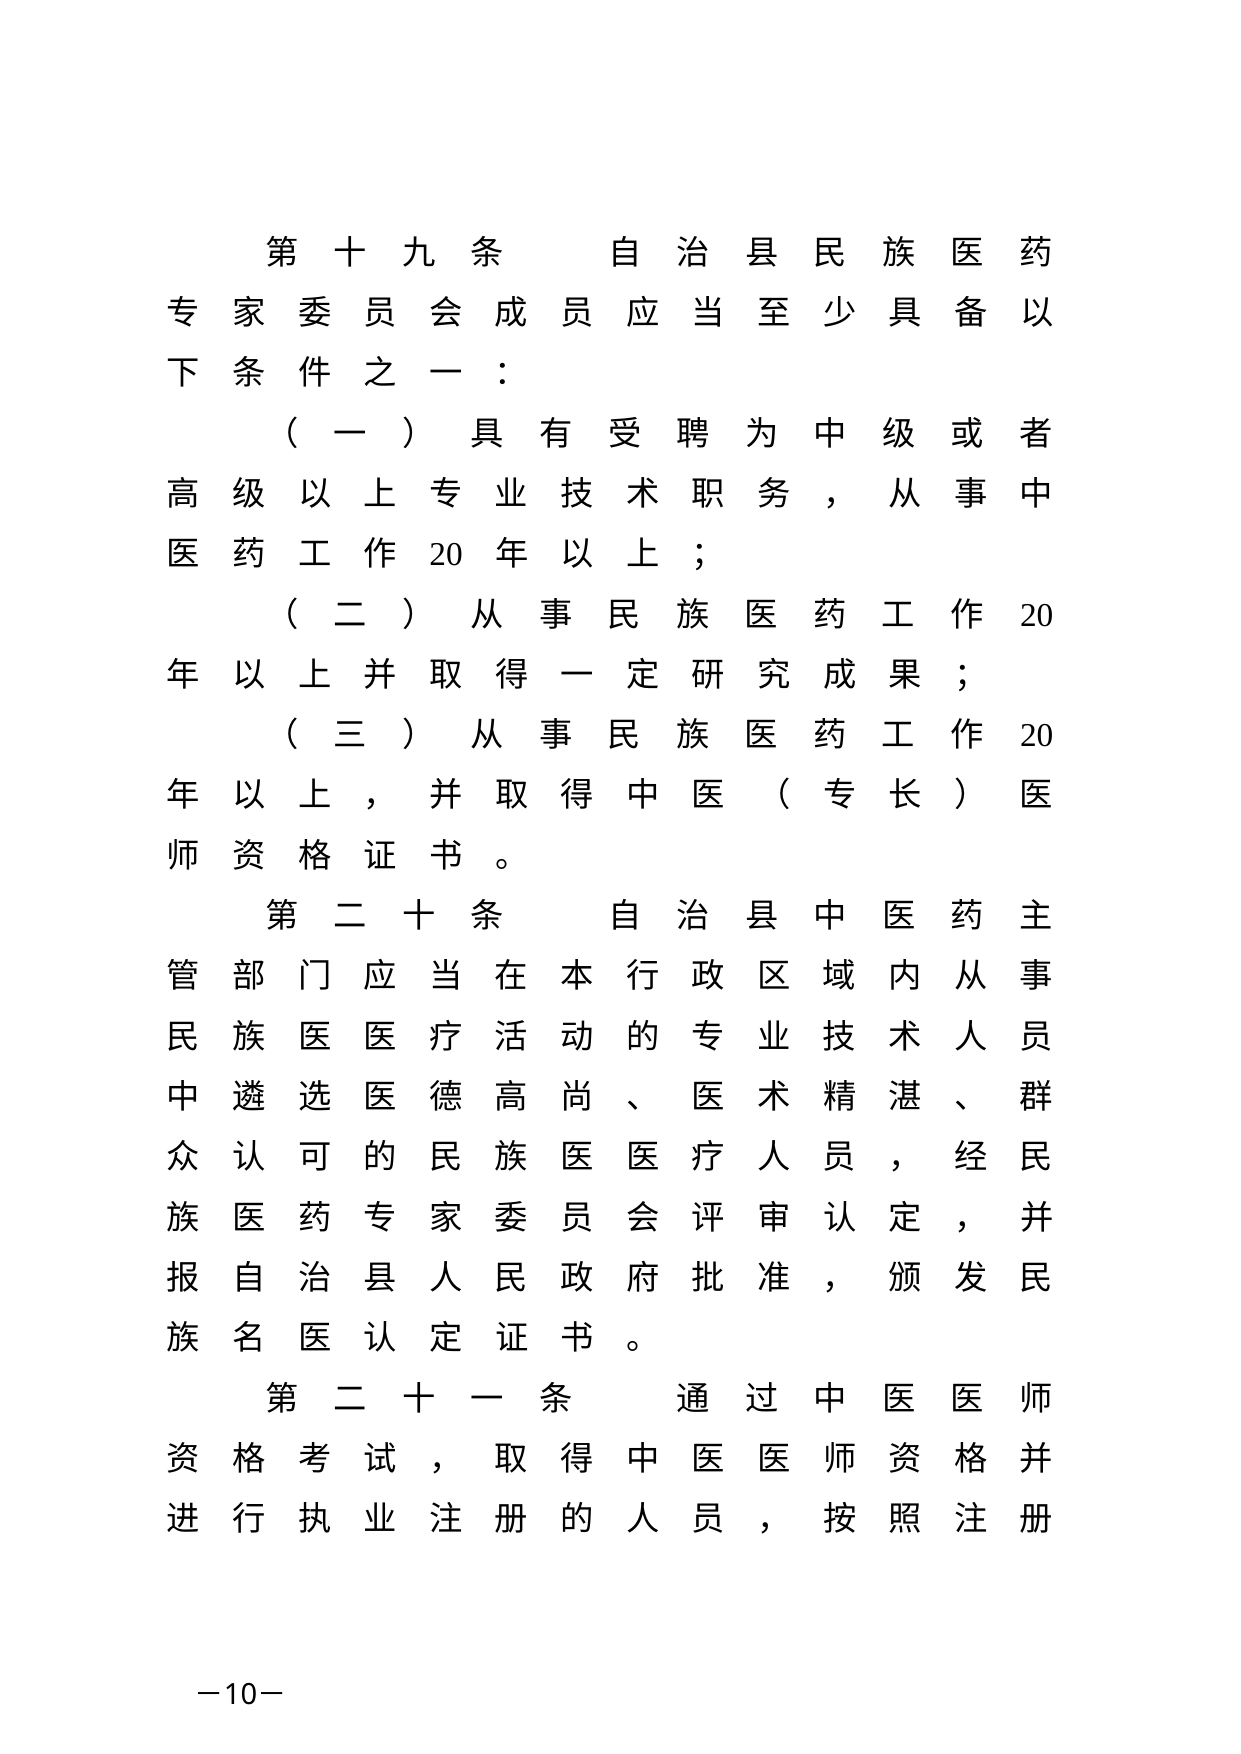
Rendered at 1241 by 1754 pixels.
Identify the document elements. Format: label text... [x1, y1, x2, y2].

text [167, 1365, 1085, 1546]
text （三）从事民族医药工作20年以上，并取得中医（专长）医师资格证书。 [167, 702, 1085, 883]
text （二）从事民族医药工作20年以上并取得一定研究成果； [167, 581, 1085, 702]
text （一）具有受聘为中级或者高级以上专业技术职务，从事中医药工作20年以上； [167, 400, 1085, 581]
text 第二十条 自治县中医药主管部门应当在本行政区域内从事民族医医疗活动的专业技术人员中遴选医德高尚、医术精湛、群众认可的民族医医疗人员，经民族医药专家委员会评审认定，并报自治县人民政府批准，颁发民族名医认定证书。 [167, 883, 1085, 1365]
text 第十九条 自治县民族医药专家委员会成员应当至少具备以下条件之一： [167, 219, 1085, 400]
